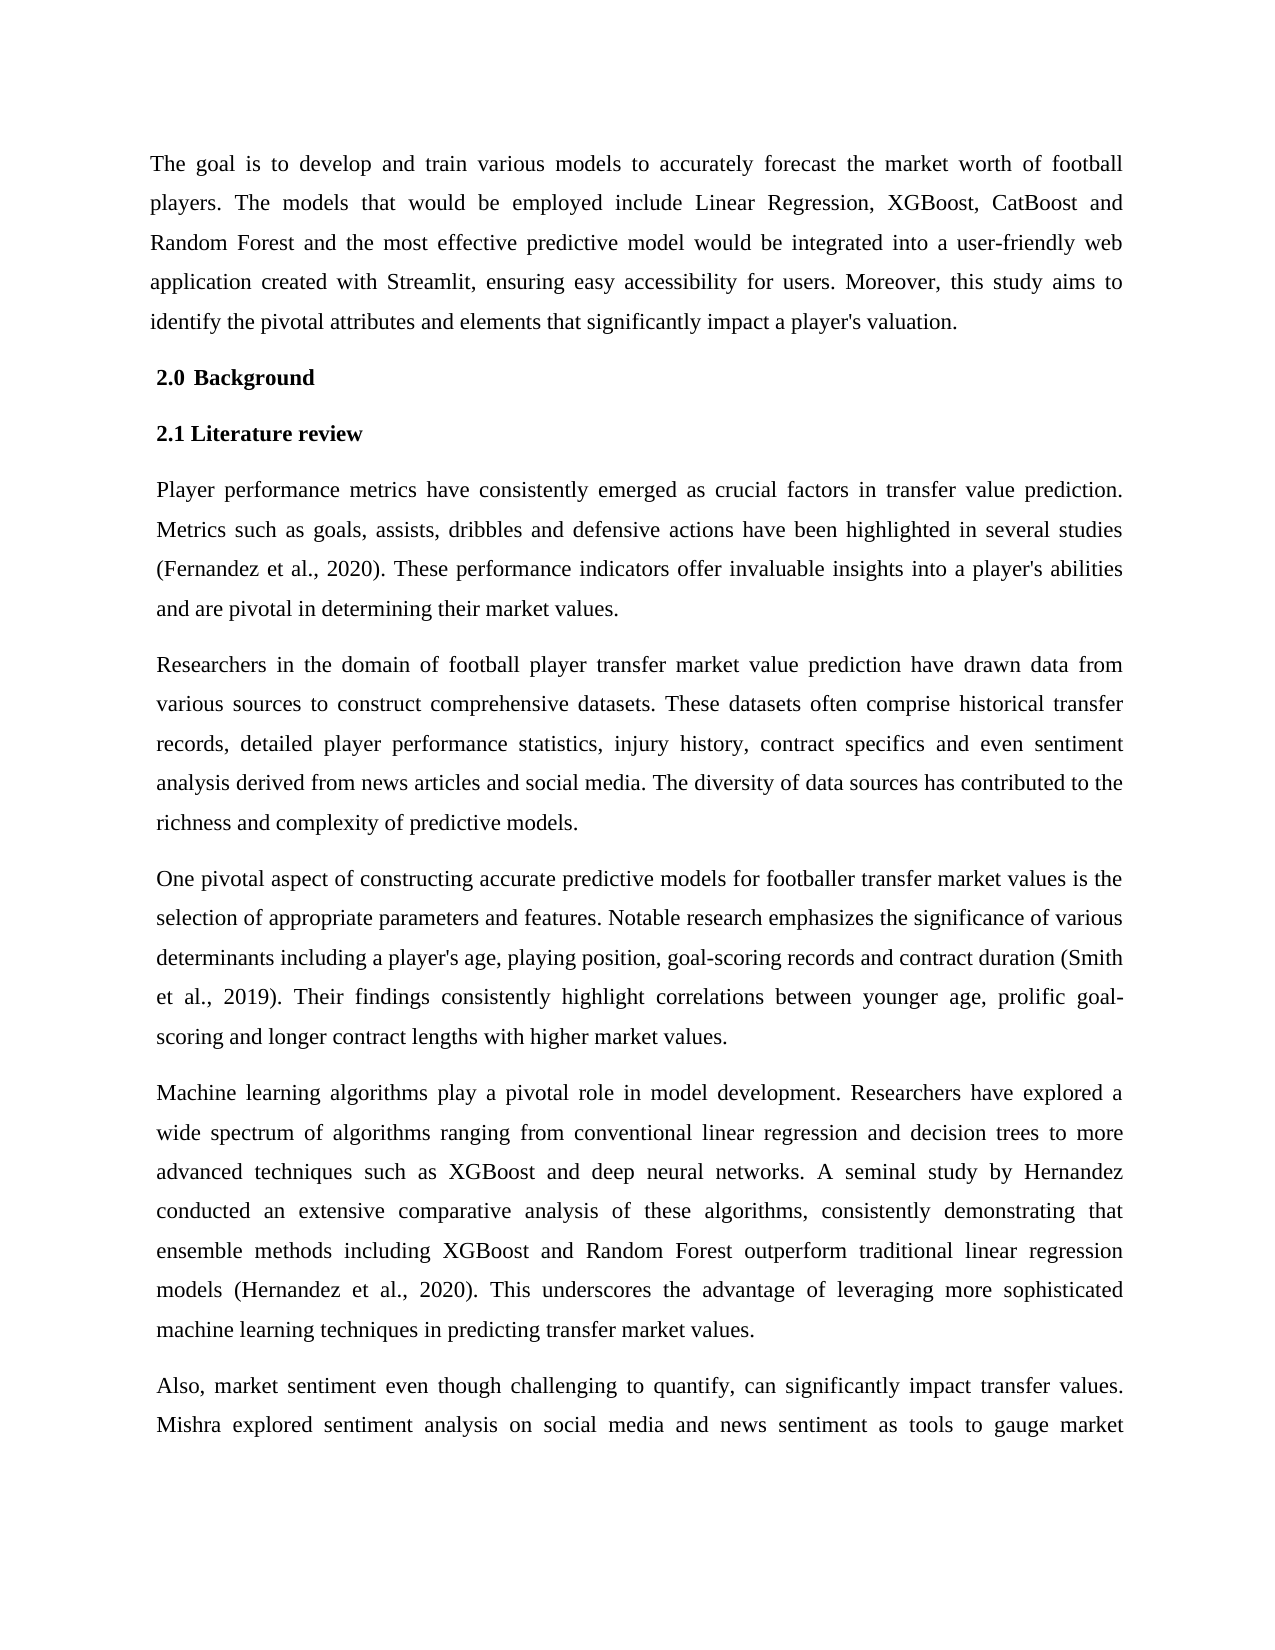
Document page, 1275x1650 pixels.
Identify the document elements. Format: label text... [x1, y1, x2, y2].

text One pivotal aspect of constructing accurate predictive models for footballer transfer market values is the selection of appropriate parameters and features. Notable research emphasizes the significance of various determinants including a player's age, playing position, goal-scoring records and contract duration (Smith et al., 2019). Their findings consistently highlight correlations between younger age, prolific goal-scoring and longer contract lengths with higher market values. [156, 865, 1125, 1049]
text 2.1 Literature review [156, 420, 1125, 447]
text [156, 1372, 1125, 1438]
text Player performance metrics have consistently emerged as crucial factors in transfer value prediction. Metrics such as goals, assists, dribbles and defensive actions have been highlighted in several studies (Fernandez et al., 2020). These performance indicators offer invaluable insights into a player's abilities and are pivotal in determining their market values. [156, 476, 1125, 621]
text Machine learning algorithms play a pivotal role in model development. Researchers have explored a wide spectrum of algorithms ranging from conventional linear regression and decision trees to more advanced techniques such as XGBoost and deep neural networks. A seminal study by Hernandez conducted an extensive comparative analysis of these algorithms, consistently demonstrating that ensemble methods including XGBoost and Random Forest outperform traditional linear regression models (Hernandez et al., 2020). This underscores the advantage of leveraging more sophisticated machine learning techniques in predicting transfer market values. [156, 1079, 1125, 1342]
list Background [156, 364, 1125, 390]
text Researchers in the domain of football player transfer market value prediction have drawn data from various sources to construct comprehensive datasets. These datasets often comprise historical transfer records, detailed player performance statistics, injury history, contract specifics and even sentiment analysis derived from news articles and social media. The diversity of data sources has contributed to the richness and complexity of predictive models. [156, 651, 1125, 835]
text The goal is to develop and train various models to accurately forecast the market worth of football players. The models that would be employed include Linear Regression, XGBoost, CatBoost and Random Forest and the most effective predictive model would be integrated into a user-friendly web application created with Streamlit, ensuring easy accessibility for users. Moreover, this study aims to identify the pivotal attributes and elements that significantly impact a player's valuation. [150, 150, 1125, 334]
